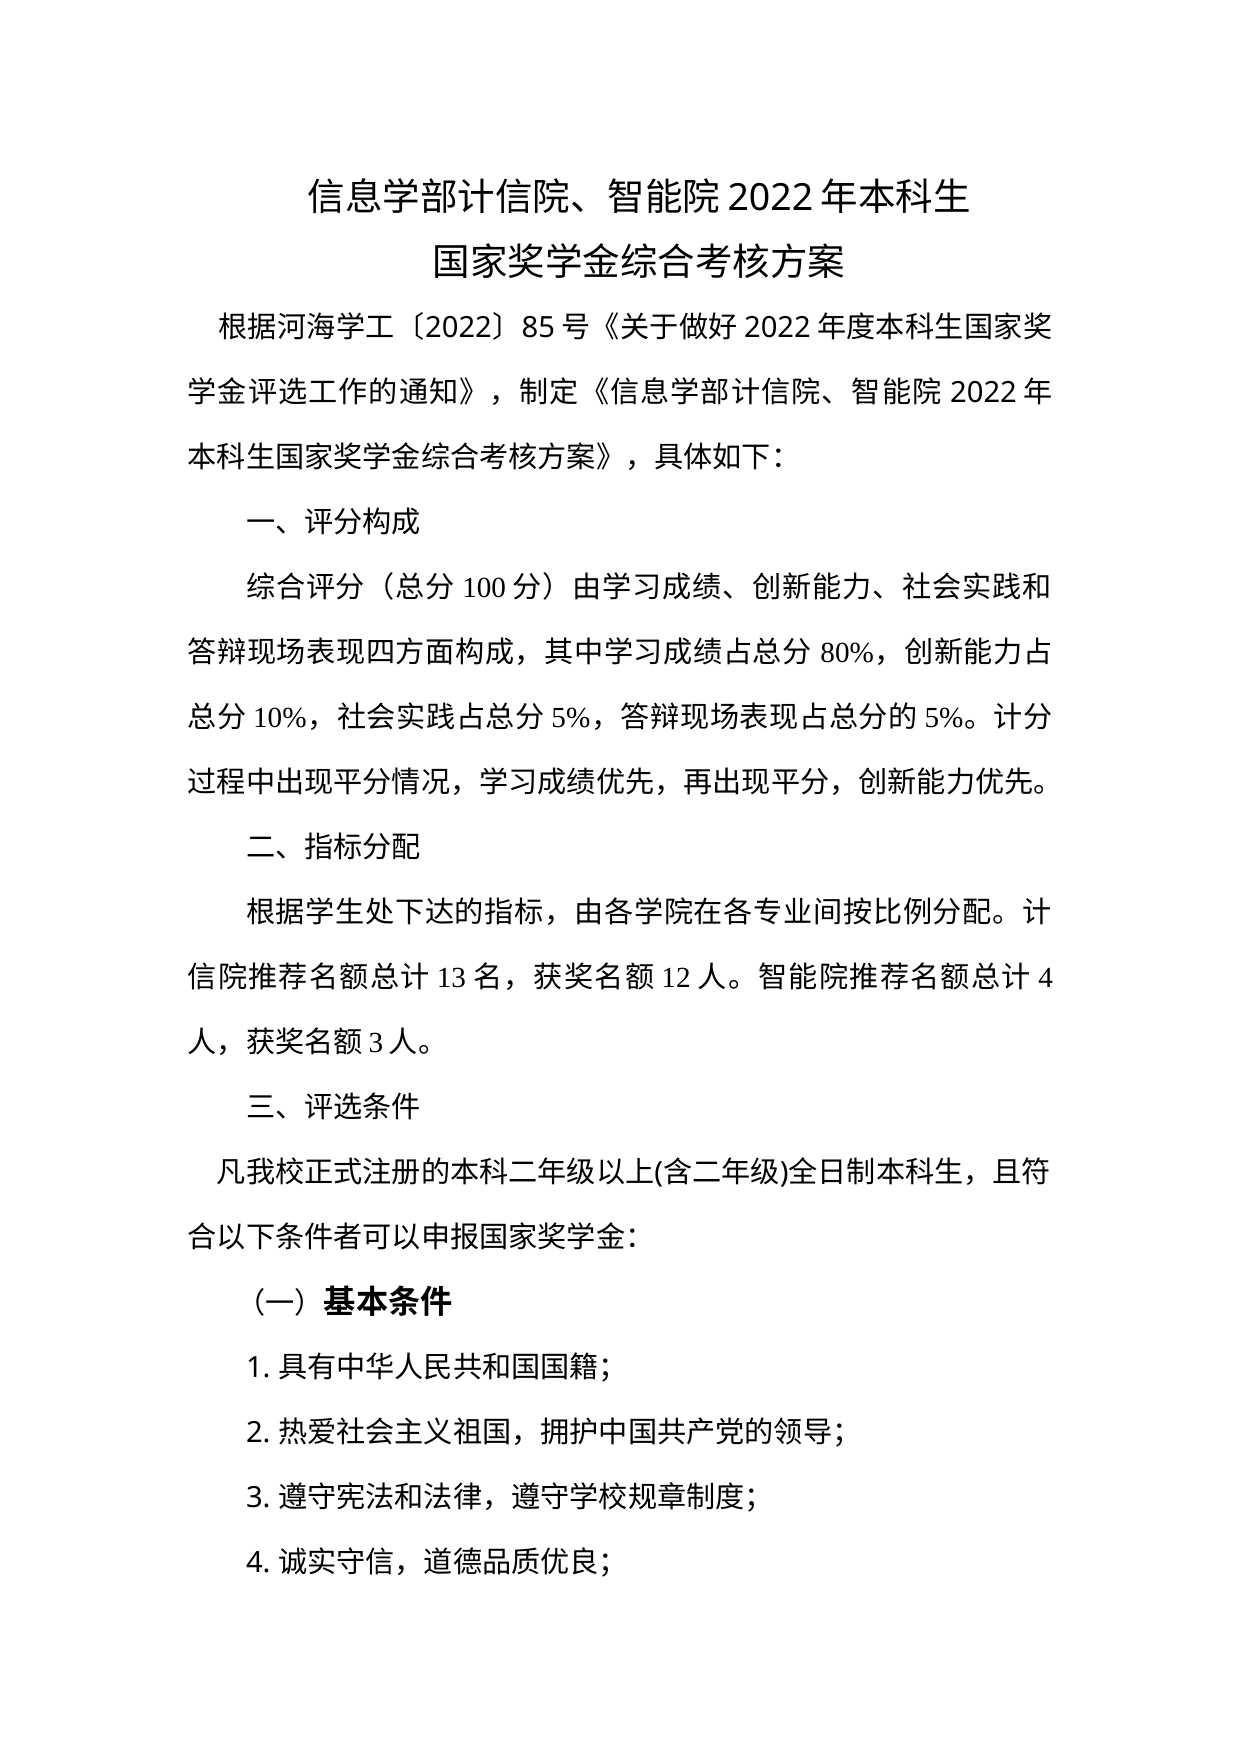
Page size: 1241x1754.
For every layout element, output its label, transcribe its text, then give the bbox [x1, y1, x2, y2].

text 3. 遵守宪法和法律，遵守学校规章制度； [187, 1462, 1053, 1527]
text 根据河海学工〔2022〕85号《关于做好2022年度本科生国家奖学金评选工作的通知》，制定《信息学部计信院、智能院2022年本科生国家奖学金综合考核方案》，具体如下： [187, 292, 1053, 487]
text 2. 热爱社会主义祖国，拥护中国共产党的领导； [187, 1397, 1053, 1462]
text 根据学生处下达的指标，由各学院在各专业间按比例分配。计信院推荐名额总计13名，获奖名额12人。智能院推荐名额总计4人，获奖名额3人。 [187, 877, 1053, 1072]
text 国家奖学金综合考核方案 [187, 227, 1053, 292]
text 凡我校正式注册的本科二年级以上(含二年级)全日制本科生，且符合以下条件者可以申报国家奖学金： [187, 1137, 1053, 1267]
text 三、评选条件 [187, 1072, 1053, 1137]
text 1. 具有中华人民共和国国籍； [187, 1332, 1053, 1397]
text 综合评分（总分100分）由学习成绩、创新能力、社会实践和答辩现场表现四方面构成，其中学习成绩占总分80%，创新能力占总分10%，社会实践占总分5%，答辩现场表现占总分的5%。计分过程中出现平分情况，学习成绩优先，再出现平分，创新能力优先。 [187, 552, 1053, 812]
text 一、评分构成 [187, 487, 1053, 552]
text 信息学部计信院、智能院2022年本科生 [187, 162, 1053, 227]
text 二、指标分配 [187, 812, 1053, 877]
list 基本条件 [236, 1267, 1053, 1332]
text 4. 诚实守信，道德品质优良； [187, 1527, 1053, 1592]
